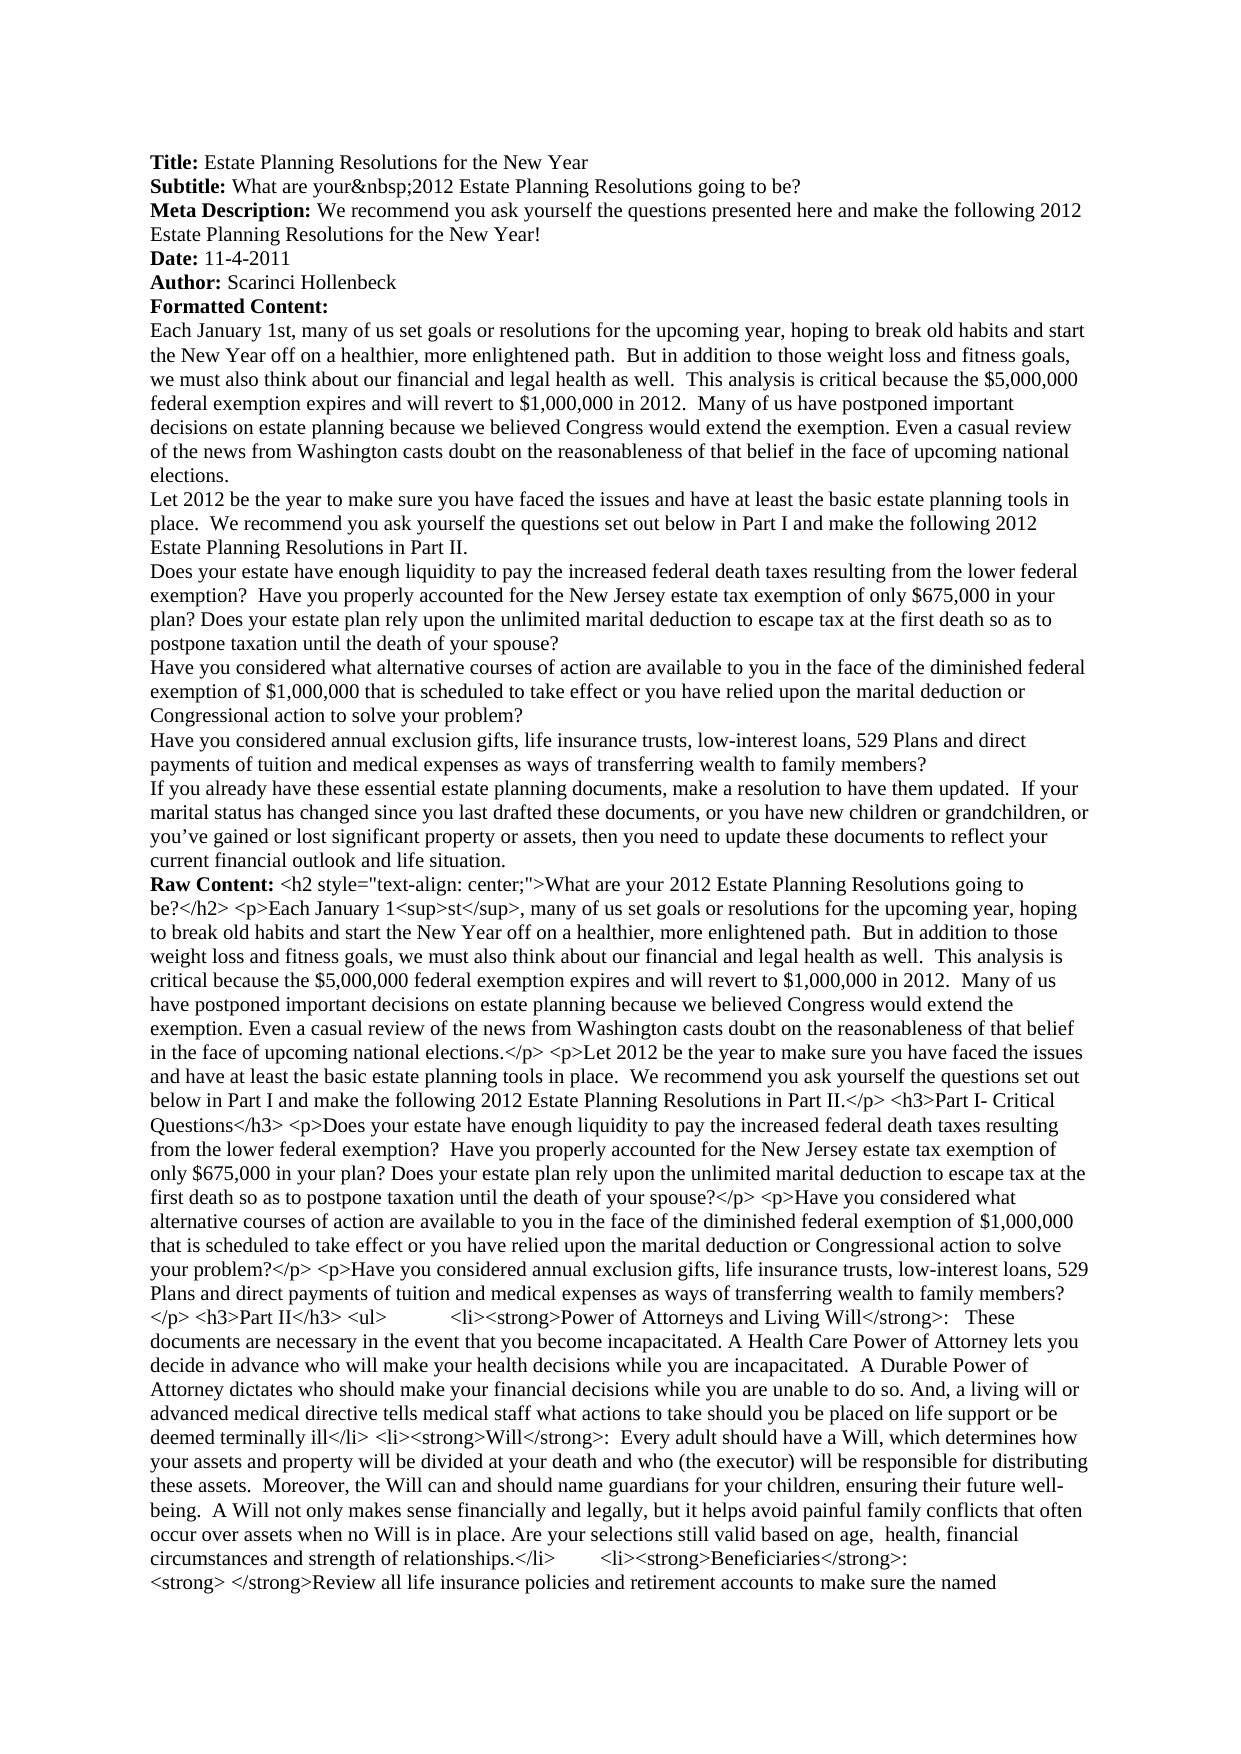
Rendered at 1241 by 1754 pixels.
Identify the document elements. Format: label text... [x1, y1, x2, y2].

text Does your estate have enough liquidity to pay the increased federal death taxes resulting from the lower federal exemption? Have you properly accounted for the New Jersey estate tax exemption of only $675,000 in your plan? Does your estate plan rely upon the unlimited marital deduction to escape tax at the first death so as to postpone taxation until the death of your spouse? [150, 559, 1090, 655]
text Subtitle: What are your&nbsp;2012 Estate Planning Resolutions going to be? [150, 174, 1090, 198]
text Have you considered annual exclusion gifts, life insurance trusts, low-interest loans, 529 Plans and direct payments of tuition and medical expenses as ways of transferring wealth to family members? [150, 727, 1090, 776]
text If you already have these essential estate planning documents, make a resolution to have them updated. If your marital status has changed since you last drafted these documents, or you have new children or grandchildren, or you’ve gained or lost significant property or assets, then you need to update these documents to reflect your current financial outlook and life situation. [150, 776, 1090, 872]
text Title: Estate Planning Resolutions for the New Year [150, 150, 1090, 174]
text Meta Description: We recommend you ask yourself the questions presented here and make the following 2012 Estate Planning Resolutions for the New Year! [150, 198, 1090, 246]
text Formatted Content: [150, 294, 1090, 318]
text Let 2012 be the year to make sure you have faced the issues and have at least the basic estate planning tools in place. We recommend you ask yourself the questions set out below in Part I and make the following 2012 Estate Planning Resolutions in Part II. [150, 487, 1090, 559]
text Date: 11-4-2011 [150, 246, 1090, 270]
text Have you considered what alternative courses of action are available to you in the face of the diminished federal exemption of $1,000,000 that is scheduled to take effect or you have relied upon the marital deduction or Congressional action to solve your problem? [150, 655, 1090, 727]
text Each January 1st, many of us set goals or resolutions for the upcoming year, hoping to break old habits and start the New Year off on a healthier, more enlightened path. But in addition to those weight loss and fitness goals, we must also think about our financial and legal health as well. This analysis is critical because the $5,000,000 federal exemption expires and will revert to $1,000,000 in 2012. Many of us have postponed important decisions on estate planning because we believed Congress would extend the exemption. Even a casual review of the news from Washington casts doubt on the reasonableness of that belief in the face of upcoming national elections. [150, 318, 1090, 487]
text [150, 872, 1090, 1594]
text Author: Scarinci Hollenbeck [150, 270, 1090, 294]
